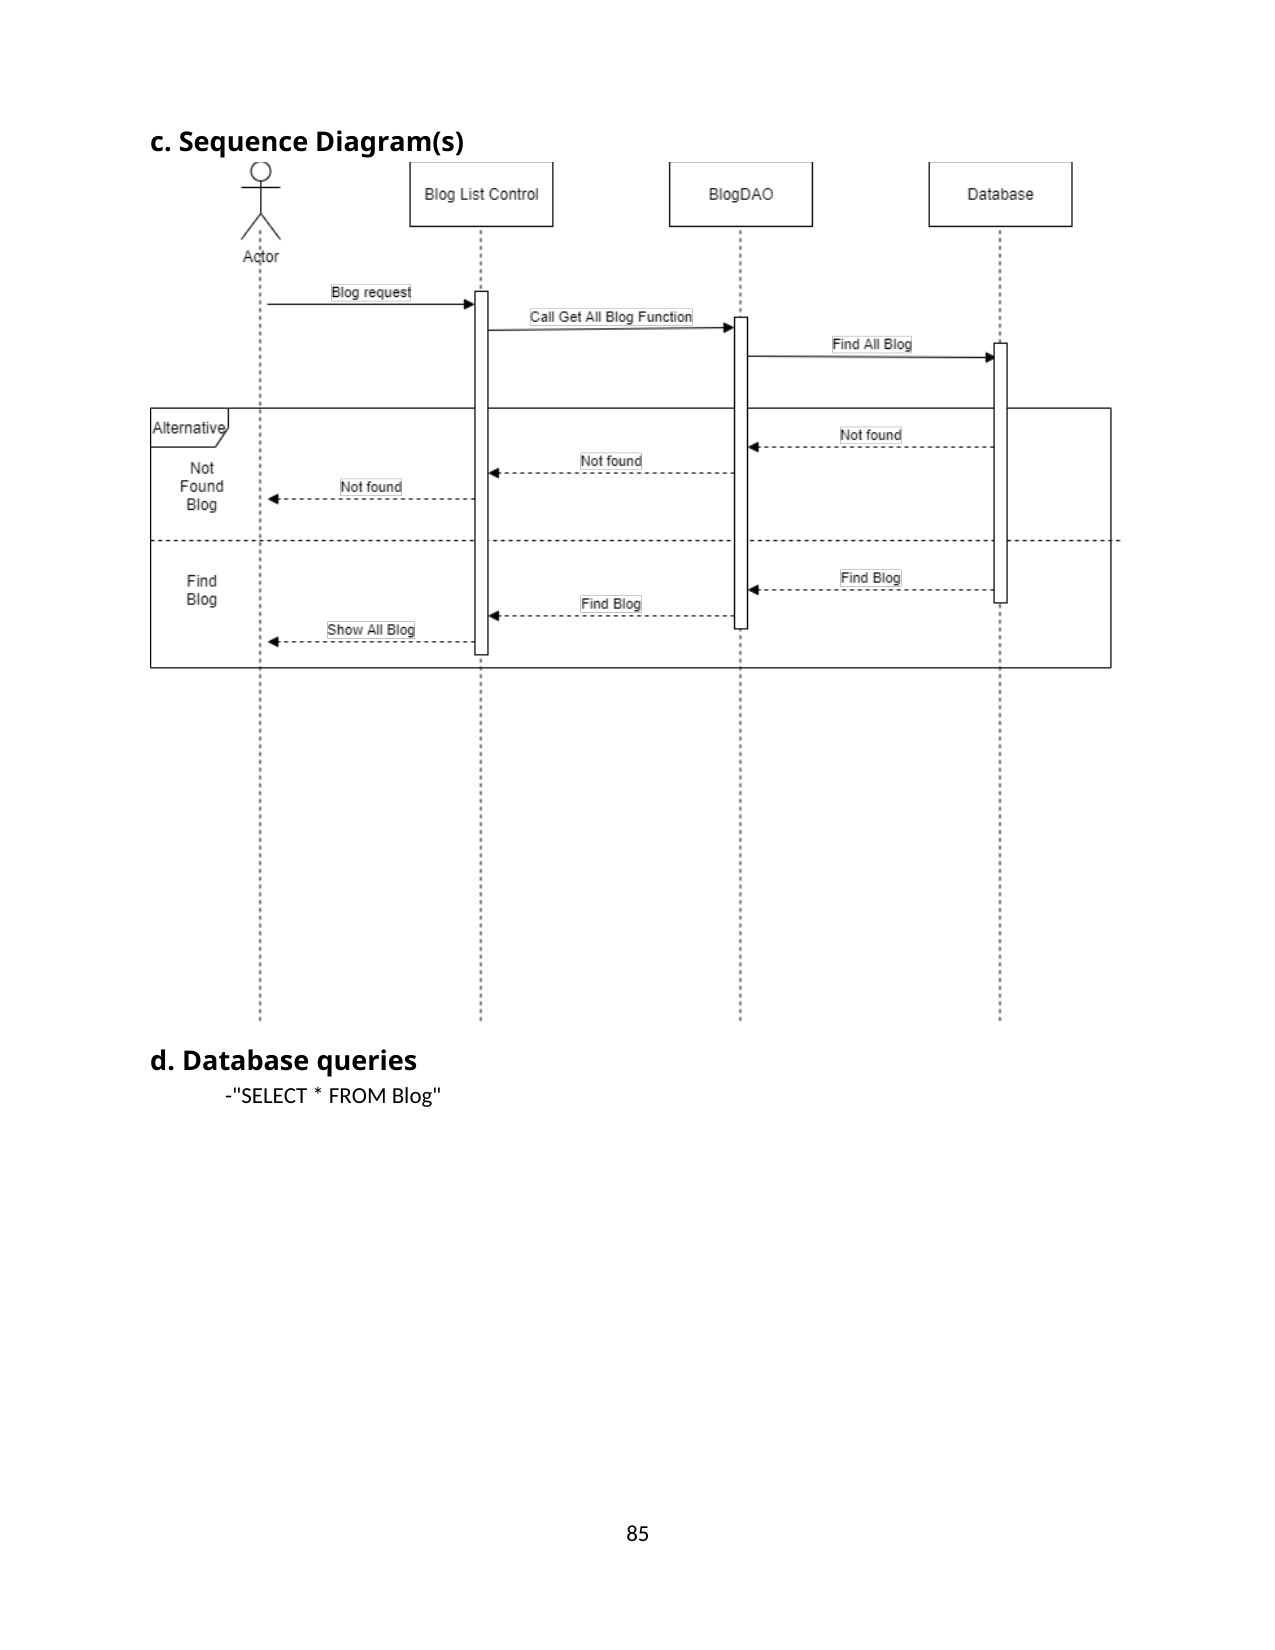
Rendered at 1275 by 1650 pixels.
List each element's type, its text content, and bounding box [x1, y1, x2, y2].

picture [150, 162, 1125, 1023]
text -"SELECT * FROM Blog" [150, 1082, 1125, 1110]
subtitle d. Database queries [150, 1042, 1125, 1079]
subtitle c. Sequence Diagram(s) [150, 122, 1125, 159]
